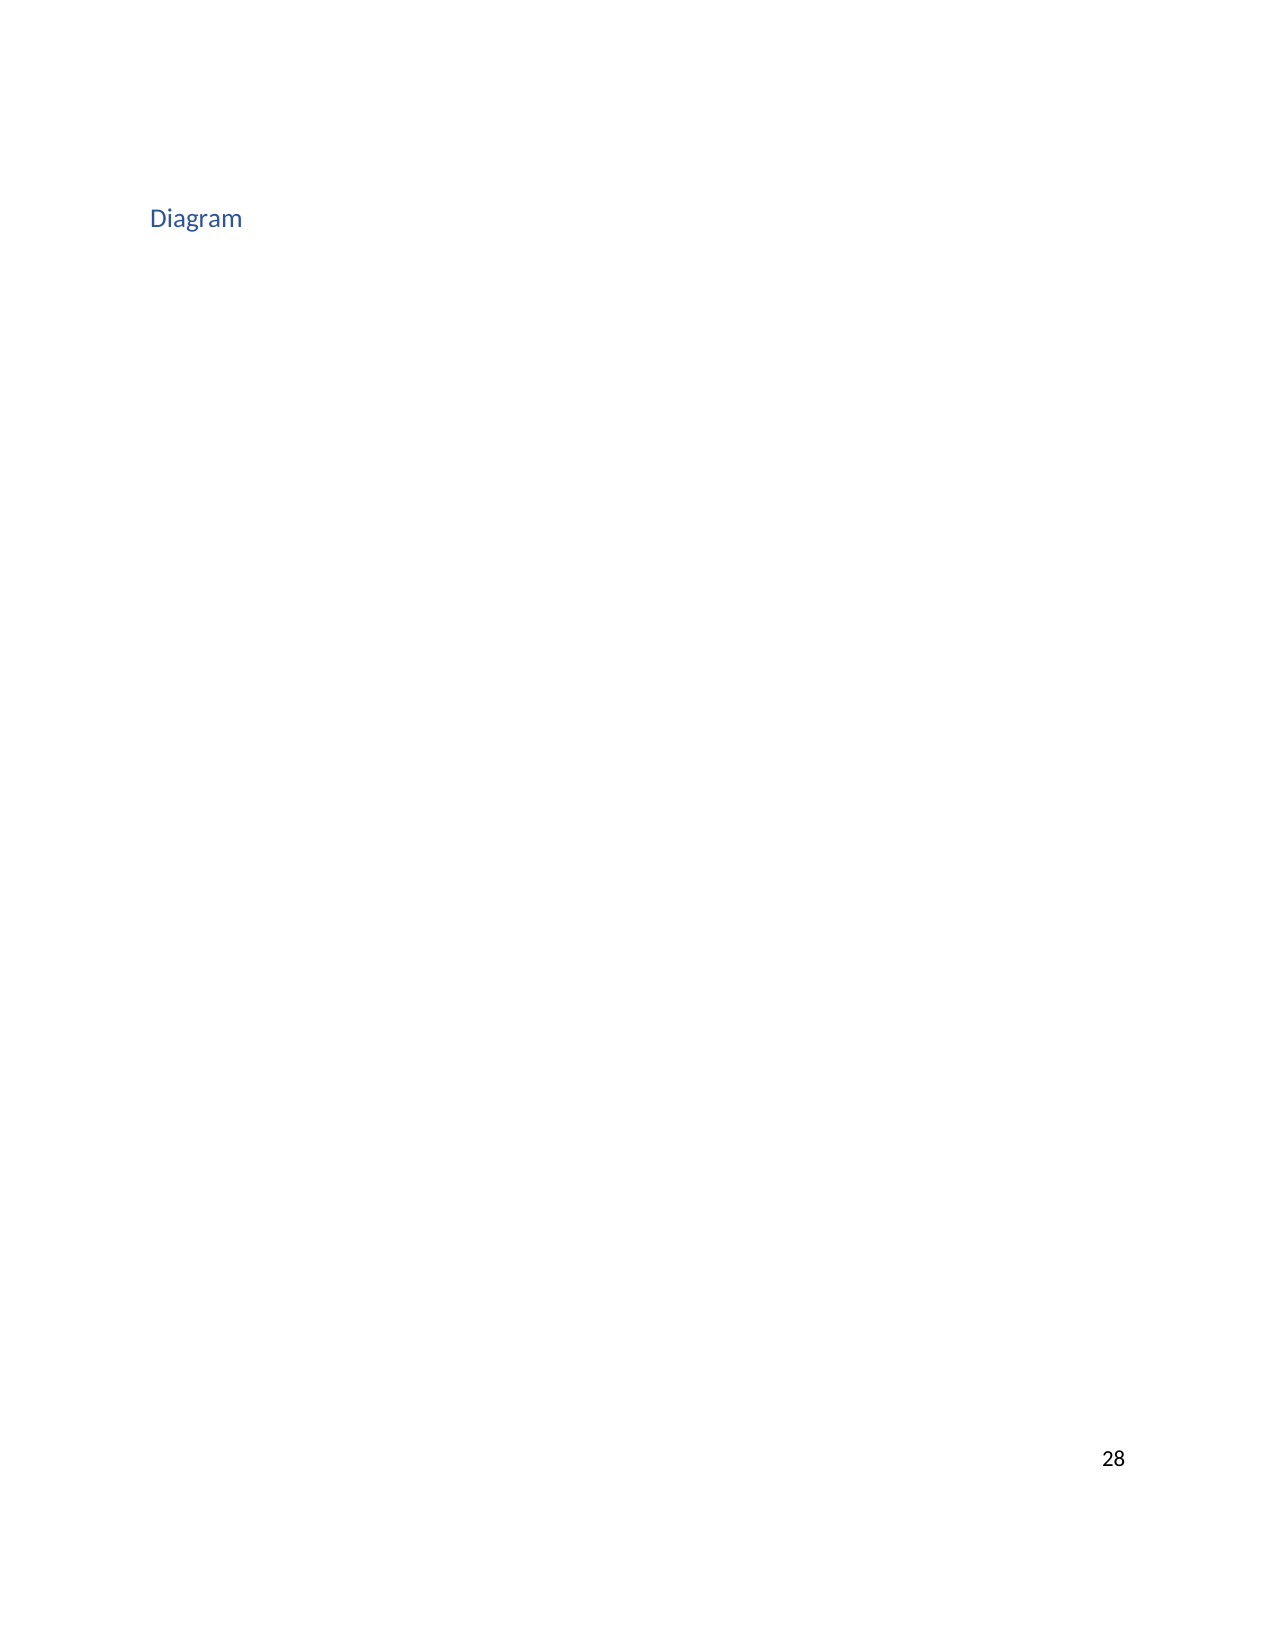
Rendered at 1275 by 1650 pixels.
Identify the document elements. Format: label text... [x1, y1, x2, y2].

subtitle Diagram [150, 202, 1125, 235]
